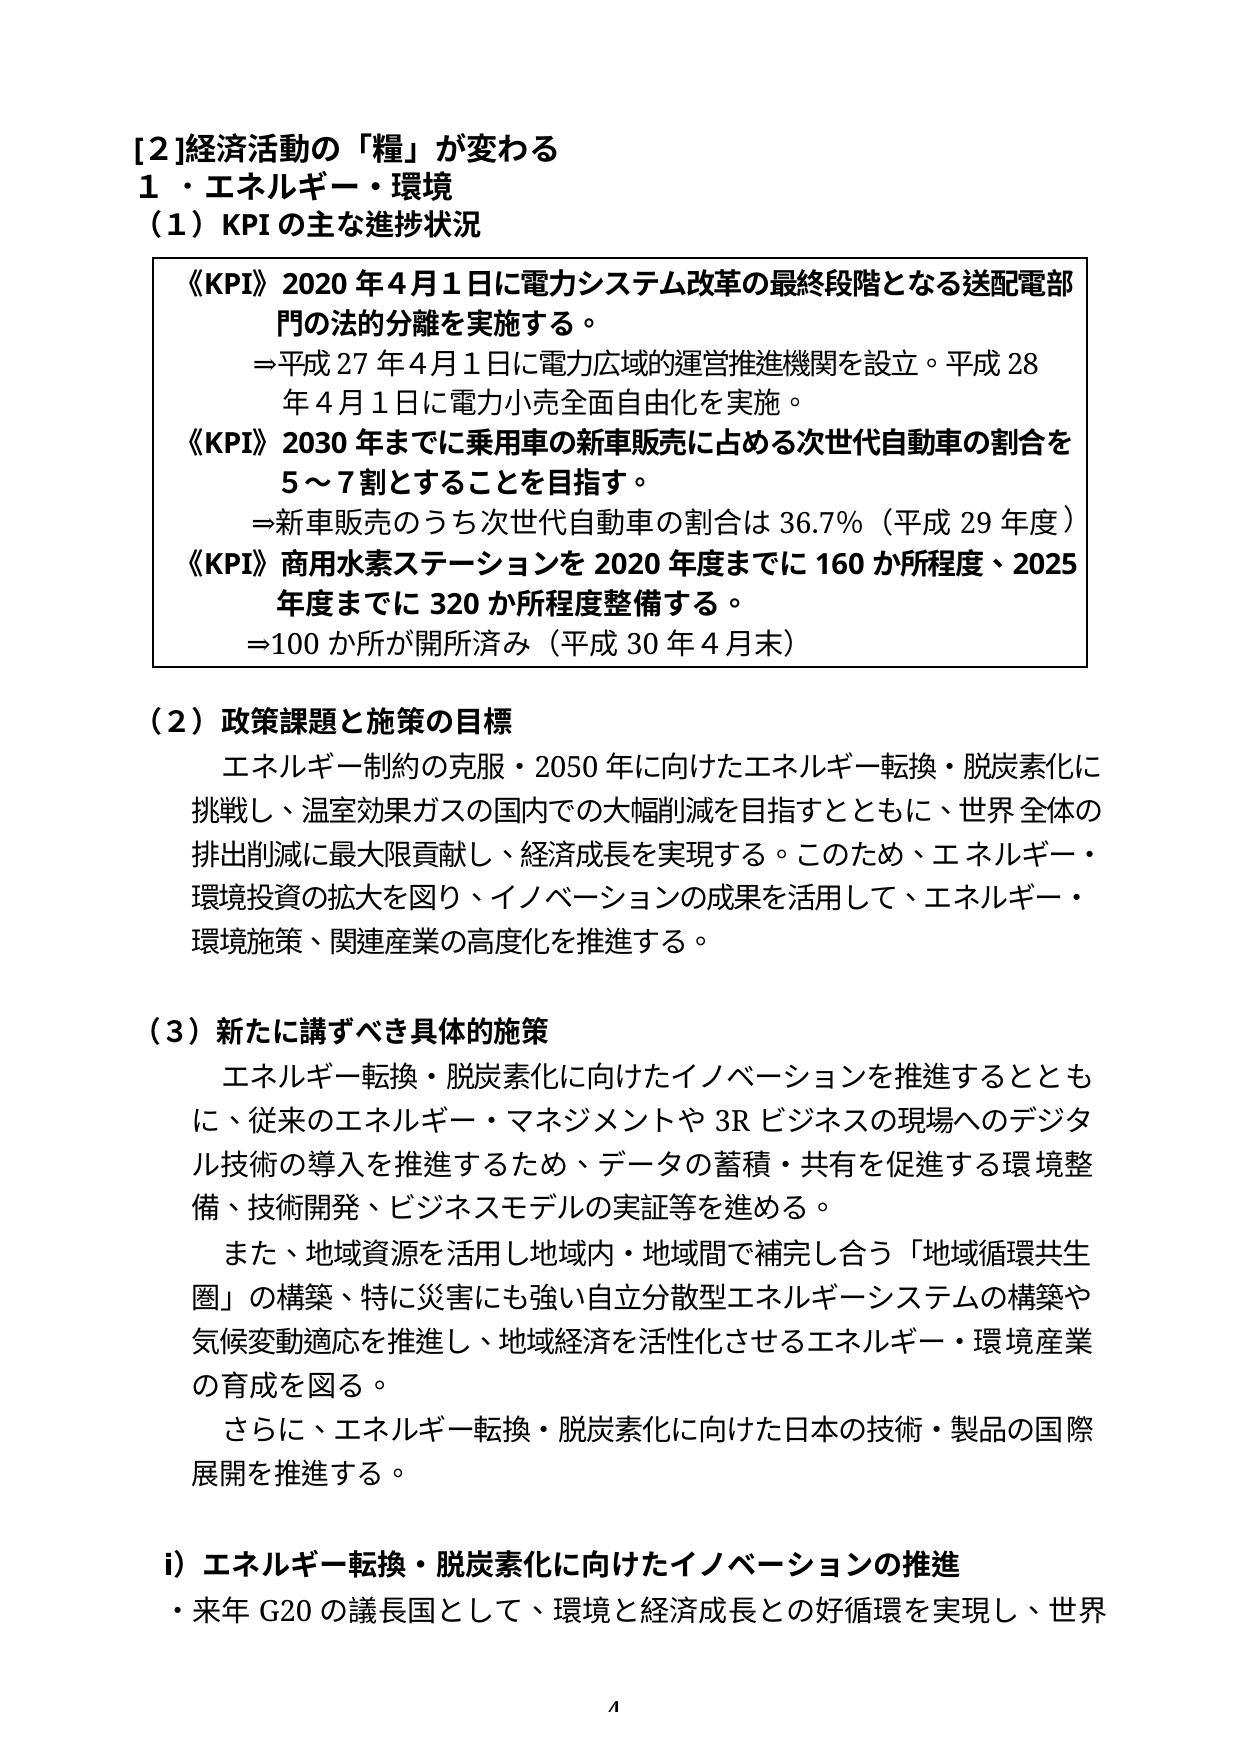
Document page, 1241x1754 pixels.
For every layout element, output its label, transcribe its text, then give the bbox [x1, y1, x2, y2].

subtitle [２]経済活動の「糧」が変わる [133, 129, 1119, 168]
text ・来年 G20 の議長国として、環境と経済成長との好循環を実現し、世界 [163, 1591, 1119, 1630]
text エネルギー制約の克服・2050 年に向けたエネルギー転換・脱炭素化に挑戦し、温室効果ガスの国内での大幅削減を目指すとともに、世界 全体の排出削減に最大限貢献し、経済成長を実現する。このため、エ ネルギー・環境投資の拡大を図り、イノベーションの成果を活用して、エネルギー・環境施策、関連産業の高度化を推進する。 [192, 746, 1110, 961]
text エネルギー転換・脱炭素化に向けたイノベーションを推進するとともに、従来のエネルギー・マネジメントや 3R ビジネスの現場へのデジタル技術の導入を推進するため、データの蓄積・共有を促進する環境整備、技術開発、ビジネスモデルの実証等を進める。 [192, 1056, 1094, 1227]
text また、地域資源を活用し地域内・地域間で補完し合う「地域循環共生圏」の構築、特に災害にも強い自立分散型エネルギーシステムの構築や気候変動適応を推進し、地域経済を活性化させるエネルギー・環境産業の育成を図る。 [192, 1233, 1094, 1405]
text ） [123, 499, 1094, 539]
subtitle （１）KPI の主な進捗状況 [133, 206, 1119, 243]
text さらに、エネルギー転換・脱炭素化に向けた日本の技術・製品の国際展開を推進する。 [192, 1409, 1093, 1493]
subtitle （２）政策課題と施策の目標 [133, 701, 1119, 741]
text １ ．エネルギー・環境 [133, 168, 1119, 206]
subtitle ⅰ）エネルギー転換・脱炭素化に向けたイノベーションの推進 [163, 1544, 1119, 1584]
subtitle （３）新たに講ずべき具体的施策 [133, 1011, 1119, 1051]
